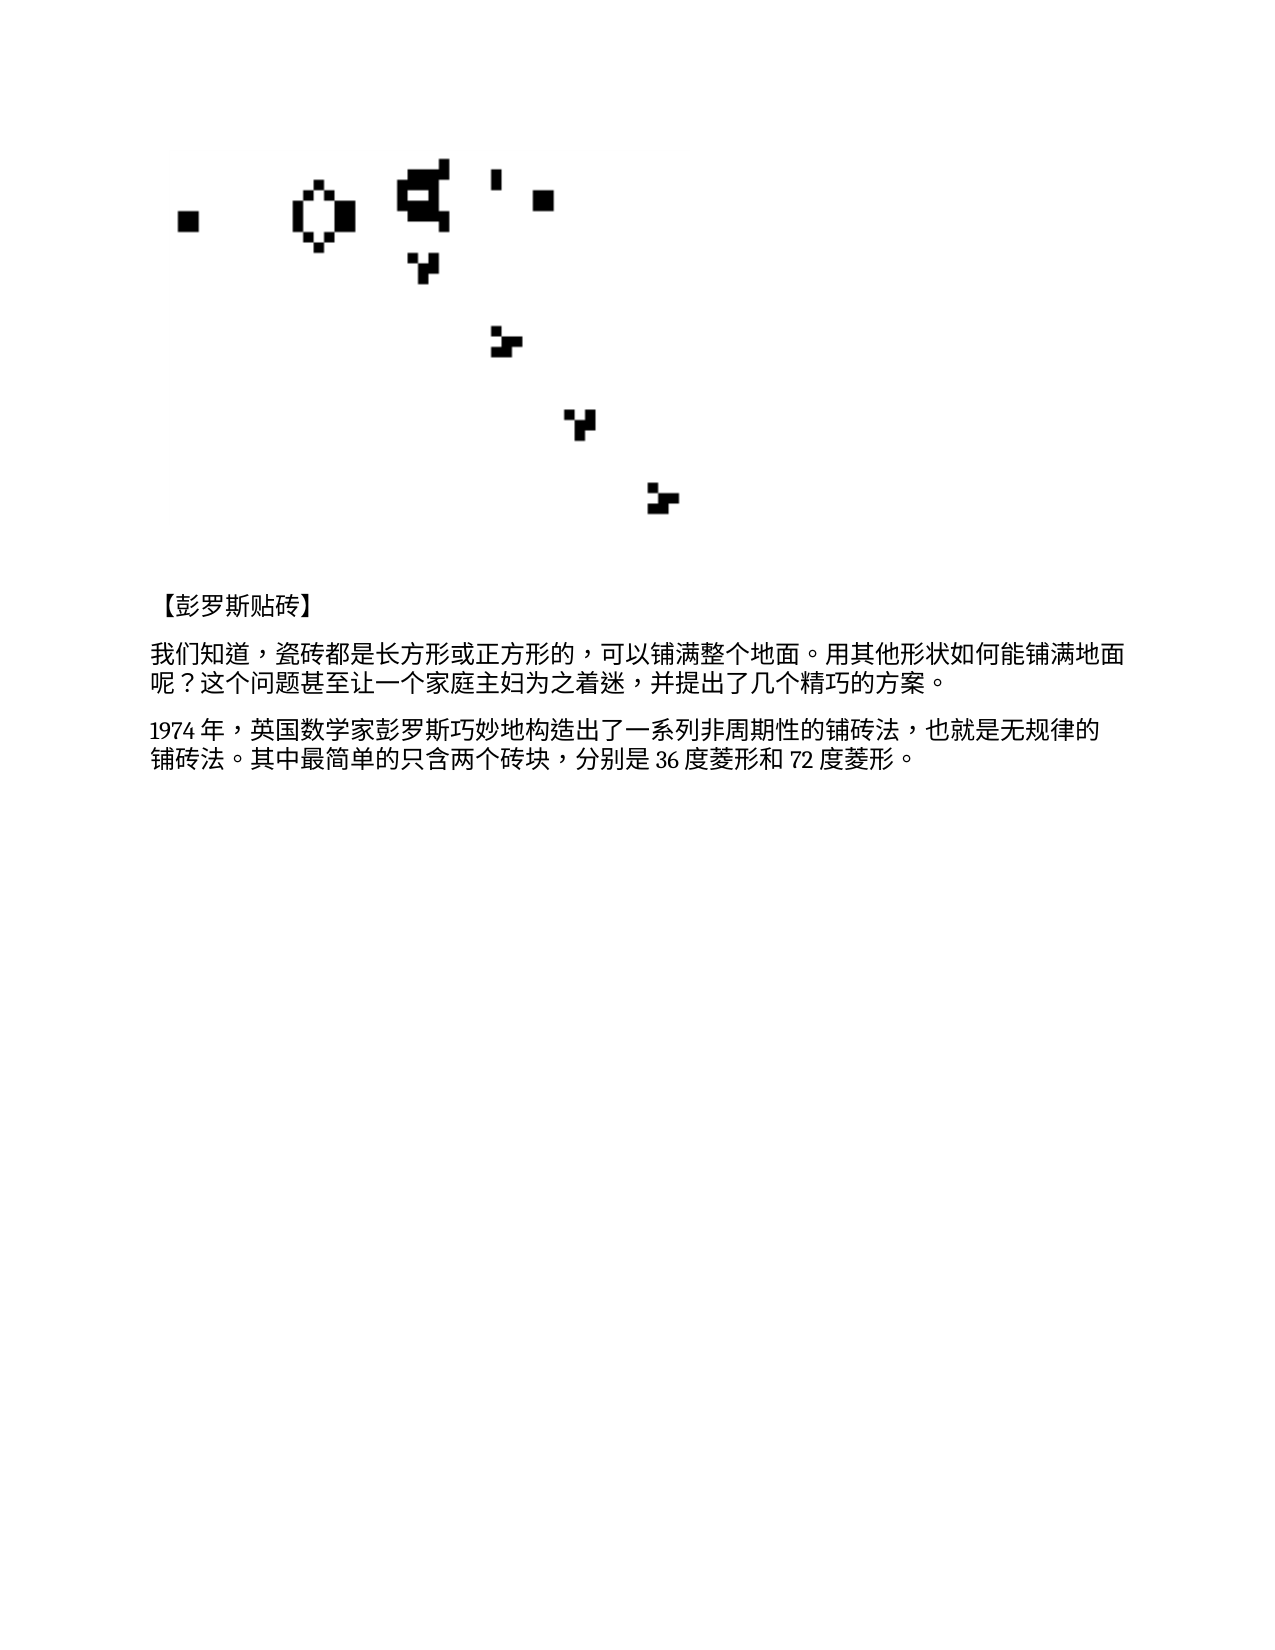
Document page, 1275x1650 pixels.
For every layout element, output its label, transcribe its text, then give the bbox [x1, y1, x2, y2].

text 1974 年，英国数学家彭罗斯巧妙地构造出了一系列非周期性的铺砖法，也就是无规律的铺砖法。其中最简单的只含两个砖块，分别是 36 度菱形和 72 度菱形。 [150, 717, 1125, 774]
text 【彭罗斯贴砖】 [150, 593, 1125, 622]
picture [168, 150, 690, 525]
text 我们知道，瓷砖都是长方形或正方形的，可以铺满整个地面。用其他形状如何能铺满地面呢？这个问题甚至让一个家庭主妇为之着迷，并提出了几个精巧的方案。 [150, 641, 1125, 698]
